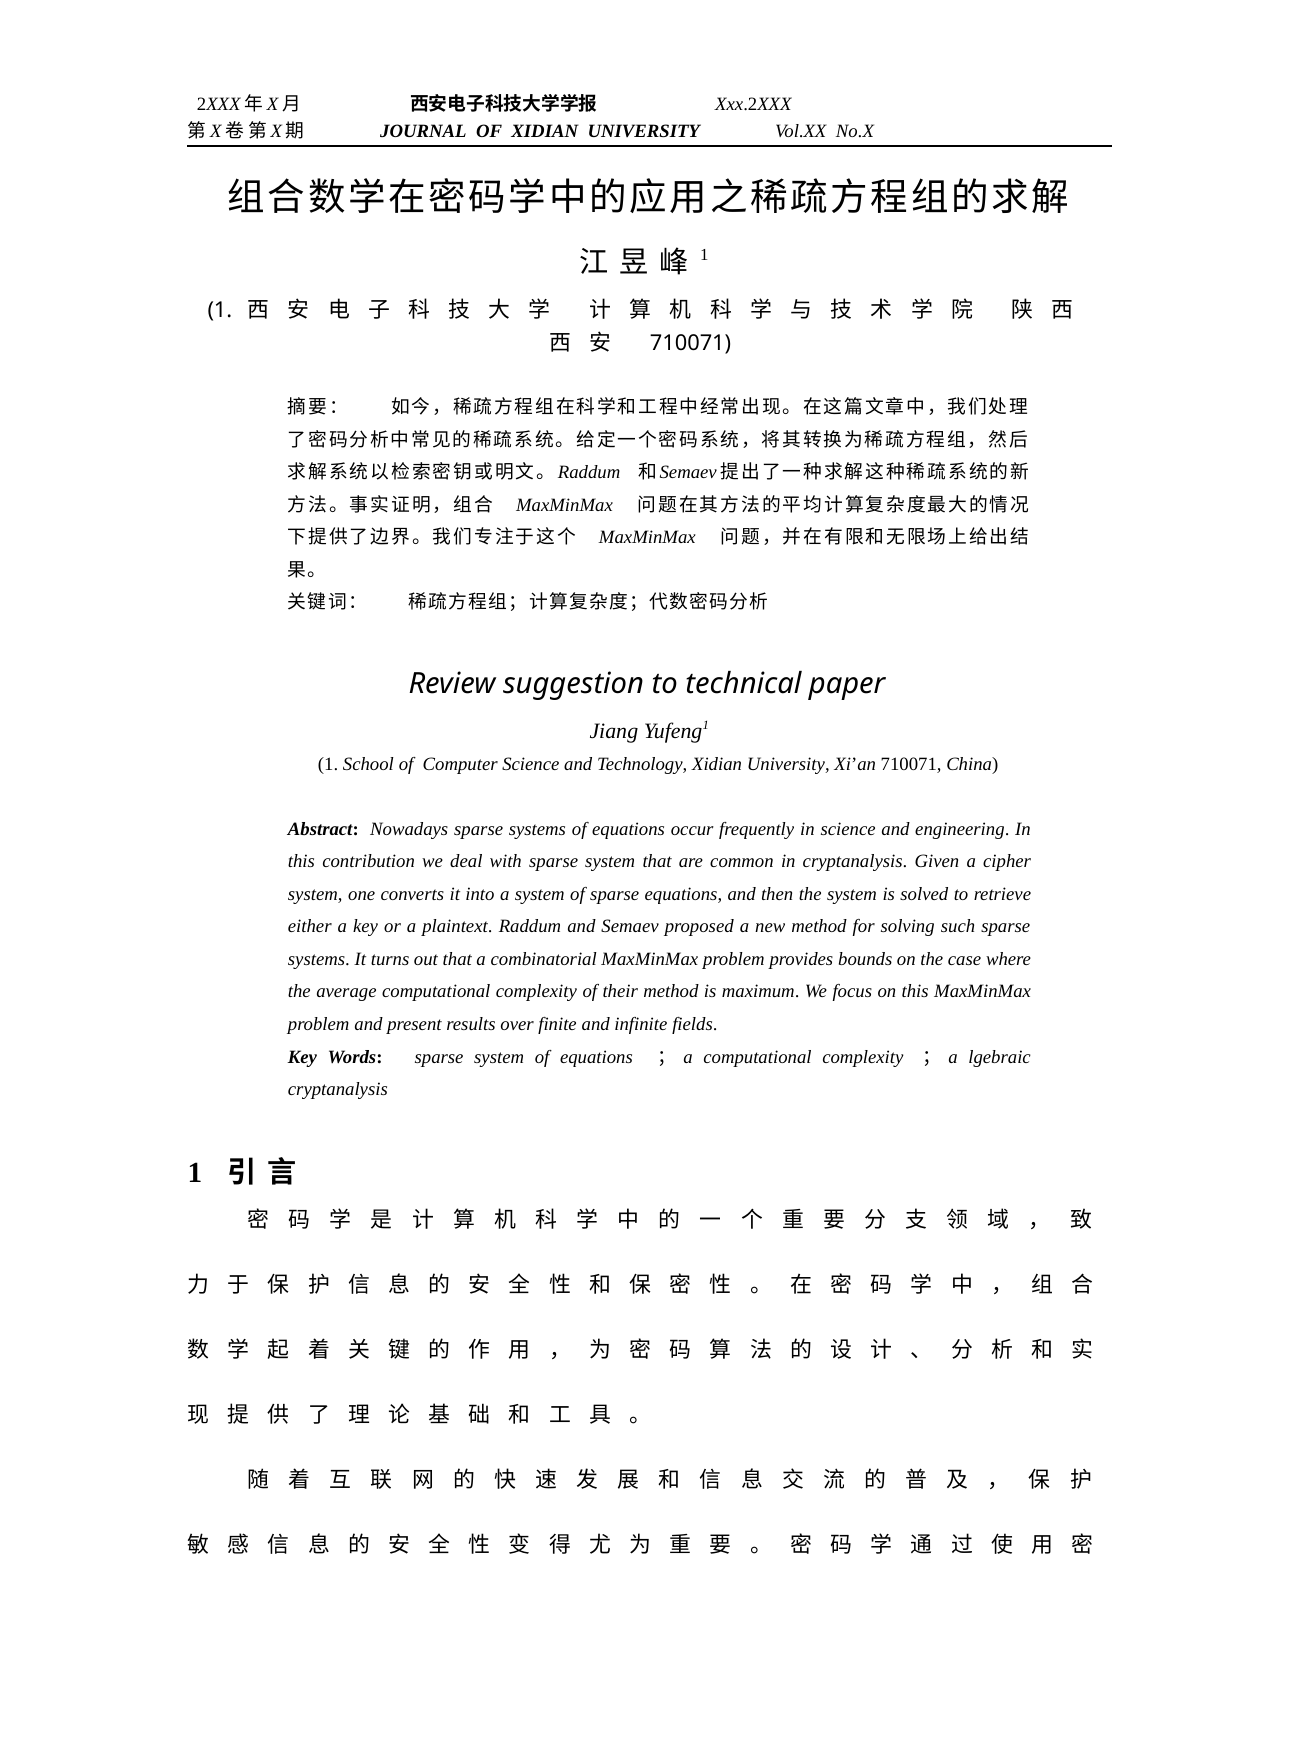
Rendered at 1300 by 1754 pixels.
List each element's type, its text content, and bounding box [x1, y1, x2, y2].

subtitle Review suggestion to technical paper [187, 649, 1112, 714]
text 江昱峰1 [187, 227, 1112, 292]
text (1. 西安电子科技大学 计算机科学与技术学院 陕西 西安 710071) [187, 292, 1112, 357]
text Abstract: Nowadays sparse systems of equations occur frequently in science and engineering. In this contribution we deal with sparse system that are common in cryptanalysis. Given a cipher system, one converts it into a system of sparse equations, and then the system is solved to retrieve either a key or a plaintext. Raddum and Semaev proposed a new method for solving such sparse systems. It turns out that a combinatorial MaxMinMax problem provides bounds on the case where the average computational complexity of their method is maximum. We focus on this MaxMinMax problem and present results over finite and infinite fields. [268, 812, 1031, 1039]
subtitle Jiang Yufeng1 [187, 714, 1112, 747]
text 摘要： 如今，稀疏方程组在科学和工程中经常出现。在这篇文章中，我们处理了密码分析中常见的稀疏系统。给定一个密码系统，将其转换为稀疏方程组，然后求解系统以检索密钥或明文。Raddum和Semaev提出了一种求解这种稀疏系统的新方法。事实证明，组合 MaxMinMax 问题在其方法的平均计算复杂度最大的情况下提供了边界。我们专注于这个 MaxMinMax 问题，并在有限和无限场上给出结果。 [268, 389, 1031, 584]
text 关键词： 稀疏方程组；计算复杂度；代数密码分析 [268, 584, 1031, 617]
text 组合数学在密码学中的应用之稀疏方程组的求解 [187, 162, 1112, 227]
text 密码学是计算机科学中的一个重要分支领域，致力于保护信息的安全性和保密性。在密码学中，组合数学起着关键的作用，为密码算法的设计、分析和实现提供了理论基础和工具。 [187, 1202, 1112, 1429]
text Key Words: sparse system of equations；a computational complexity；a lgebraic cryptanalysis [268, 1039, 1031, 1104]
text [187, 1461, 1112, 1559]
list 引言 [187, 1137, 1112, 1202]
text (1. School of Computer Science and Technology, Xidian University, Xi’an 710071, China) [268, 747, 1031, 779]
